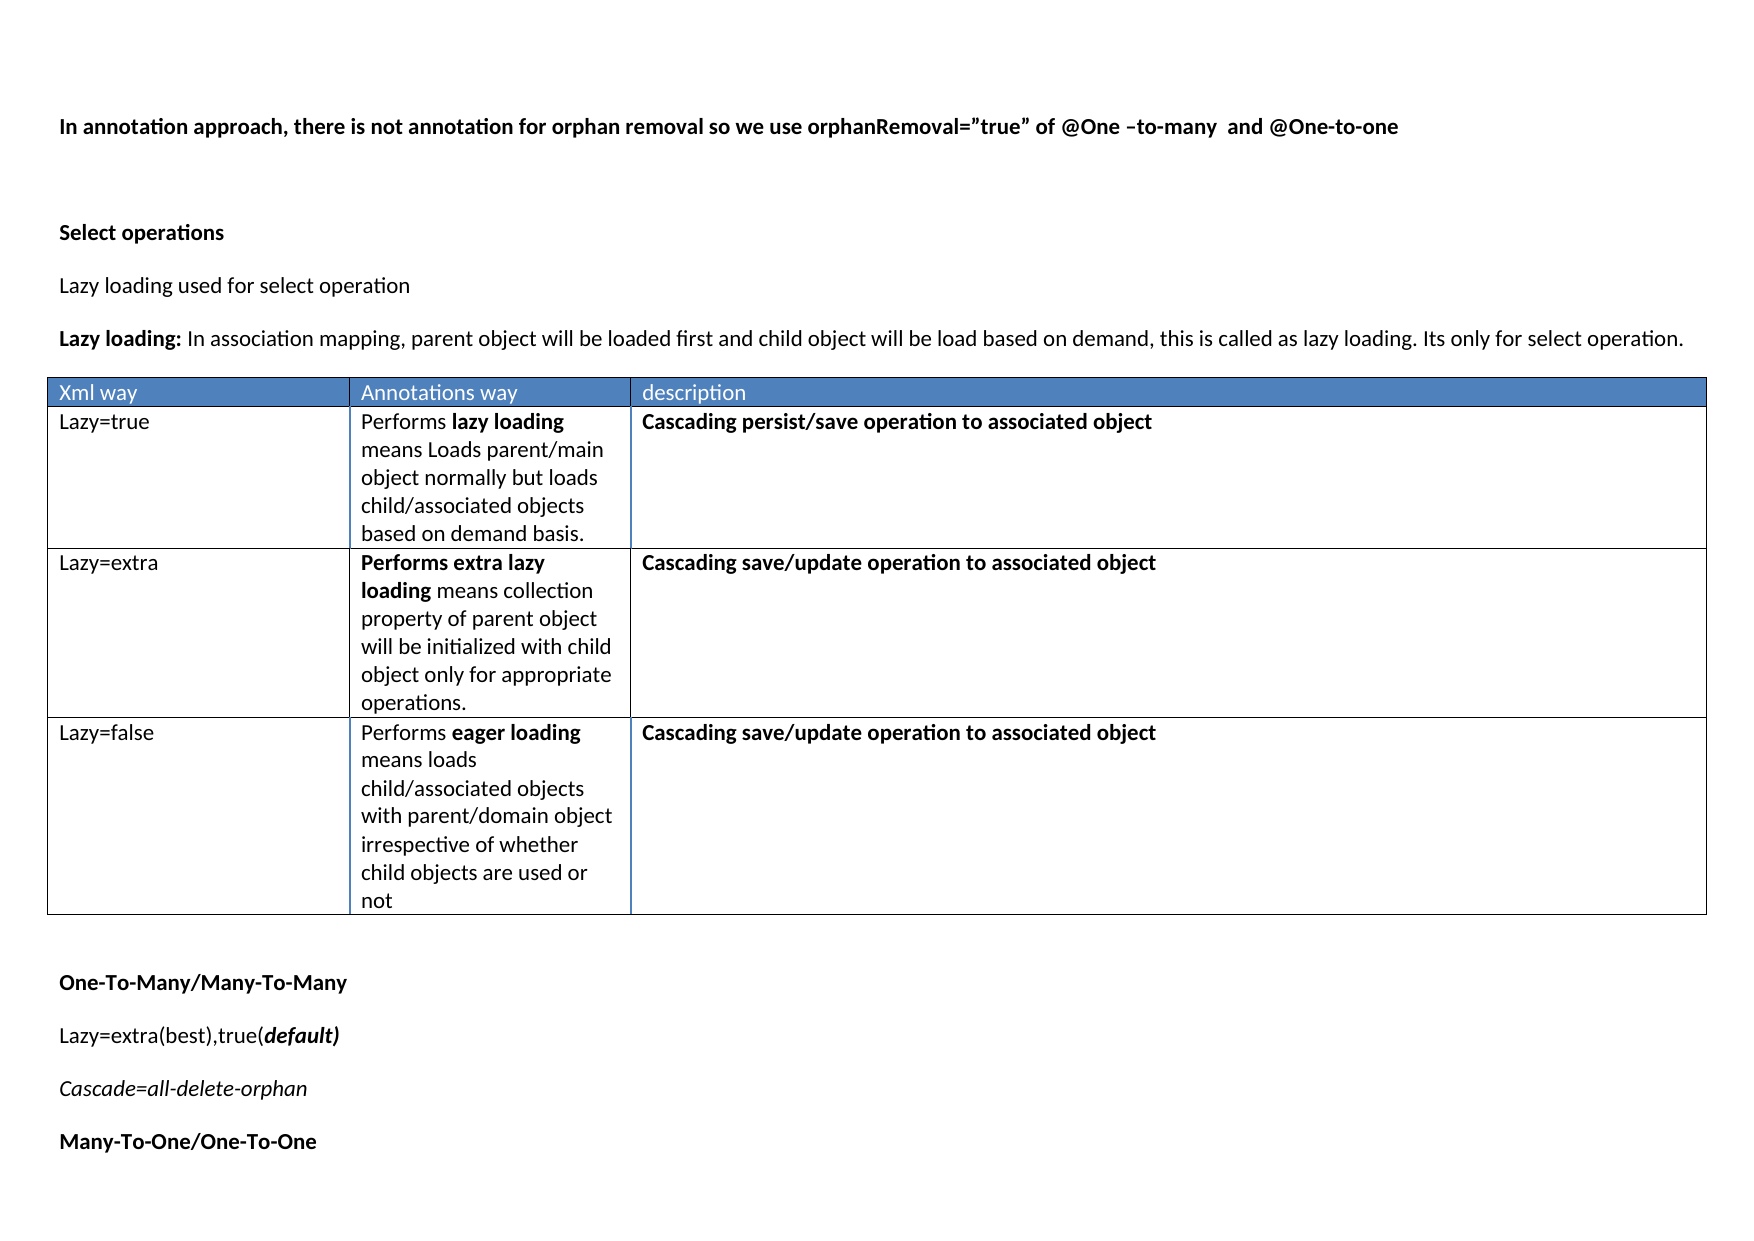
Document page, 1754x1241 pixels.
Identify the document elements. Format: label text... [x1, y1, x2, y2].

table_cell Cascading persist/save operation to associated object [632, 407, 1706, 547]
text Lazy loading: In association mapping, parent object will be loaded first and child object will be load based on demand, this is called as lazy loading. Its only for select operation. [59, 324, 1695, 352]
table_cell Cascading save/update operation to associated object [632, 718, 1706, 914]
table_cell Lazy=extra [48, 549, 349, 717]
text Cascade=all-delete-orphan [59, 1074, 1695, 1102]
text Select operations [59, 218, 1695, 246]
table_cell Lazy=false [48, 718, 349, 914]
text Lazy loading used for select operation [59, 271, 1695, 299]
table_cell Cascading save/update operation to associated object [631, 549, 1706, 717]
table_cell Performs lazy loading means Loads parent/main object normally but loads child/associated objects based on demand basis. [351, 407, 630, 547]
text In annotation approach, there is not annotation for orphan removal so we use orphanRemoval=”true” of @One –to-many and @One-to-one [59, 112, 1695, 140]
table_header Annotations way [350, 378, 630, 406]
table_cell Performs eager loading means loads child/associated objects with parent/domain object irrespective of whether child objects are used or not [351, 718, 630, 914]
text Many-To-One/One-To-One [59, 1127, 1695, 1155]
table_cell Performs extra lazy loading means collection property of parent object will be initialized with child object only for appropriate operations. [350, 549, 630, 717]
table_header description [631, 378, 1706, 406]
table_header Xml way [48, 378, 349, 406]
text Lazy=extra(best),true(default) [59, 1021, 1695, 1049]
text One-To-Many/Many-To-Many [59, 968, 1695, 996]
table_cell Lazy=true [48, 407, 349, 547]
